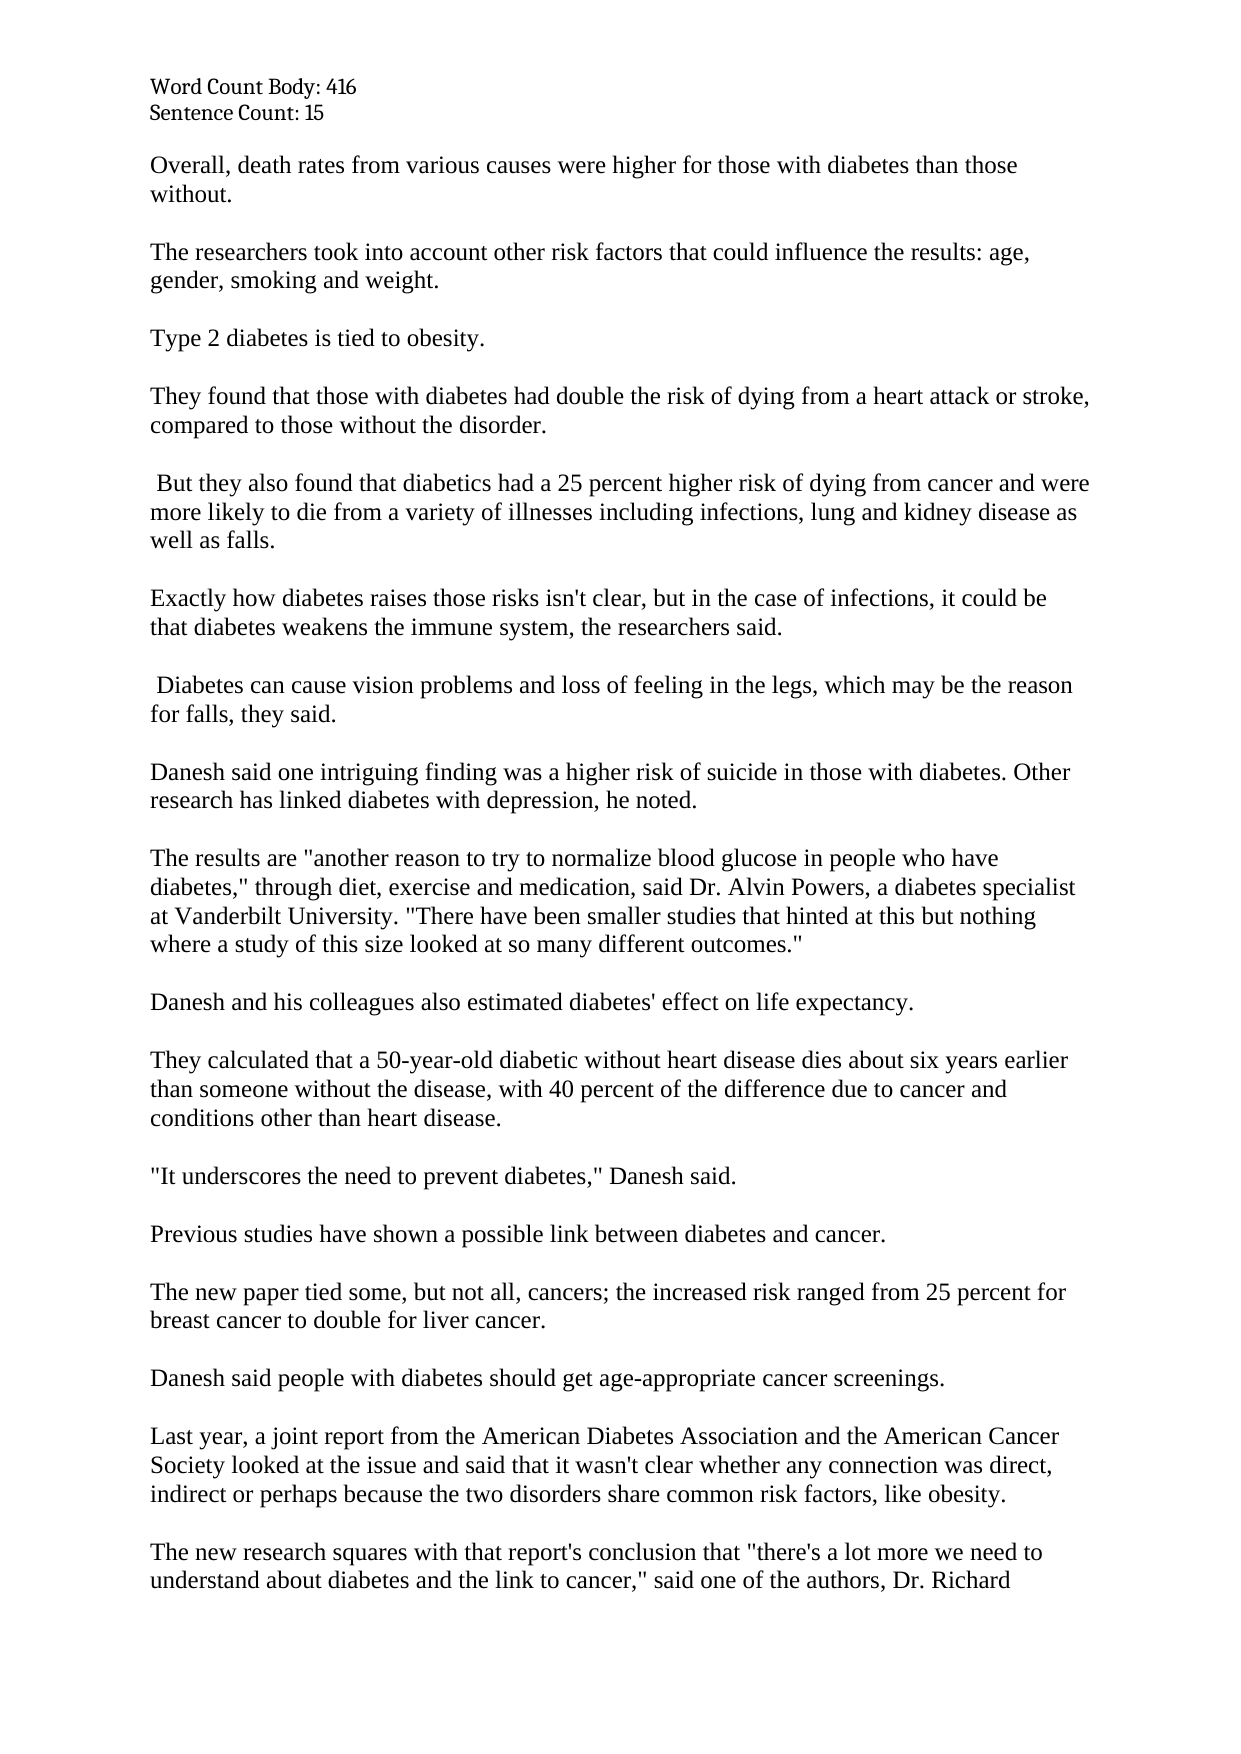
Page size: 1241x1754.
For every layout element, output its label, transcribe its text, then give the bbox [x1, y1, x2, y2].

text Last year, a joint report from the American Diabetes Association and the American Cancer Society looked at the issue and said that it wasn't clear whether any connection was direct, indirect or perhaps because the two disorders share common risk factors, like obesity. [150, 1421, 1090, 1507]
text They calculated that a 50-year-old diabetic without heart disease dies about six years earlier than someone without the disease, with 40 percent of the difference due to cancer and conditions other than heart disease. [150, 1045, 1090, 1132]
text Danesh said people with diabetes should get age-appropriate cancer screenings. [150, 1363, 1090, 1392]
text Previous studies have shown a possible link between diabetes and cancer. [150, 1219, 1090, 1247]
text "It underscores the need to prevent diabetes," Danesh said. [150, 1161, 1090, 1189]
text Diabetes can cause vision problems and loss of feeling in the legs, which may be the reason for falls, they said. [150, 670, 1090, 727]
text Danesh and his colleagues also estimated diabetes' effect on life expectancy. [150, 987, 1090, 1016]
text Danesh said one intriguing finding was a higher risk of suicide in those with diabetes. Other research has linked diabetes with depression, he noted. [150, 757, 1090, 814]
text But they also found that diabetics had a 25 percent higher risk of dying from cancer and were more likely to die from a variety of illnesses including infections, lung and kidney disease as well as falls. [150, 468, 1090, 554]
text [150, 1537, 1090, 1594]
text The results are "another reason to try to normalize blood glucose in people who have diabetes," through diet, exercise and medication, said Dr. Alvin Powers, a diabetes specialist at Vanderbilt University. "There have been smaller studies that hinted at this but nothing where a study of this size looked at so many different outcomes." [150, 843, 1090, 958]
text The new paper tied some, but not all, cancers; the increased risk ranged from 25 percent for breast cancer to double for liver cancer. [150, 1277, 1090, 1334]
text The researchers took into account other risk factors that could influence the results: age, gender, smoking and weight. [150, 237, 1090, 294]
text Overall, death rates from various causes were higher for those with diabetes than those without. [150, 150, 1090, 207]
text Type 2 diabetes is tied to obesity. [150, 323, 1090, 352]
text Exactly how diabetes raises those risks isn't clear, but in the case of infections, it could be that diabetes weakens the immune system, the researchers said. [150, 583, 1090, 641]
text They found that those with diabetes had double the risk of dying from a heart attack or stroke, compared to those without the disorder. [150, 381, 1090, 439]
